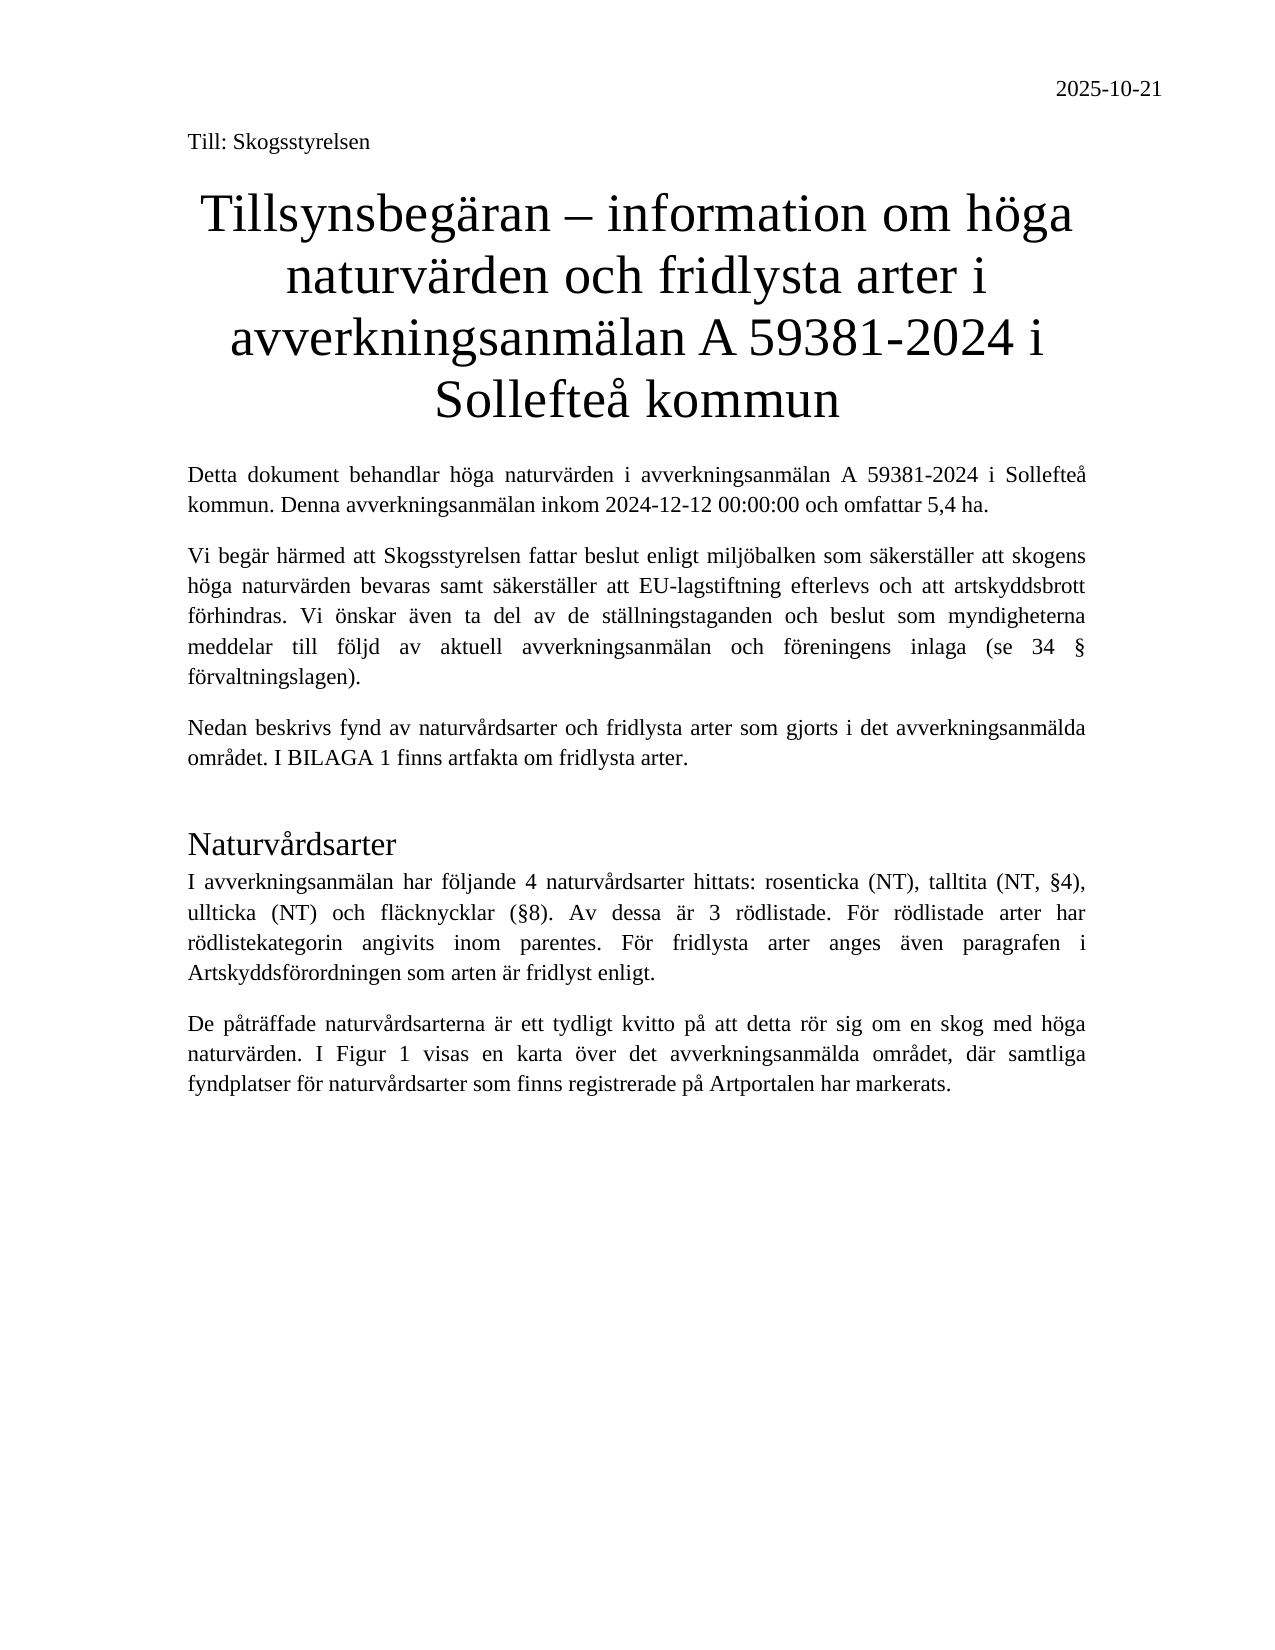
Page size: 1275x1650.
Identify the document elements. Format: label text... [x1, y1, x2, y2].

text Nedan beskrivs fynd av naturvårdsarter och fridlysta arter som gjorts i det avverkningsanmälda området. I BILAGA 1 finns artfakta om fridlysta arter. [187, 714, 1087, 771]
text De påträffade naturvårdsarterna är ett tydligt kvitto på att detta rör sig om en skog med höga naturvärden. I Figur 1 visas en karta över det avverkningsanmälda området, där samtliga fyndplatser för naturvårdsarter som finns registrerade på Artportalen har markerats. [187, 1010, 1087, 1097]
text Vi begär härmed att Skogsstyrelsen fattar beslut enligt miljöbalken som säkerställer att skogens höga naturvärden bevaras samt säkerställer att EU-lagstiftning efterlevs och att artskyddsbrott förhindras. Vi önskar även ta del av de ställningstaganden och beslut som myndigheterna meddelar till följd av aktuell avverkningsanmälan och föreningens inlaga (se 34 § förvaltningslagen). [187, 542, 1087, 689]
subtitle Naturvårdsarter [187, 824, 1087, 863]
text Detta dokument behandlar höga naturvärden i avverkningsanmälan A 59381-2024 i Sollefteå kommun. Denna avverkningsanmälan inkom 2024-12-12 00:00:00 och omfattar 5,4 ha. [187, 461, 1087, 517]
text I avverkningsanmälan har följande 4 naturvårdsarter hittats: rosenticka (NT), talltita (NT, §4), ullticka (NT) och fläcknycklar (§8). Av dessa är 3 rödlistade. För rödlistade arter har rödlistekategorin angivits inom parentes. För fridlysta arter anges även paragrafen i Artskyddsförordningen som arten är fridlyst enligt. [187, 868, 1087, 985]
title Tillsynsbegäran – information om höga naturvärden och fridlysta arter i avverkningsanmälan A 59381-2024 i Sollefteå kommun [187, 180, 1087, 429]
